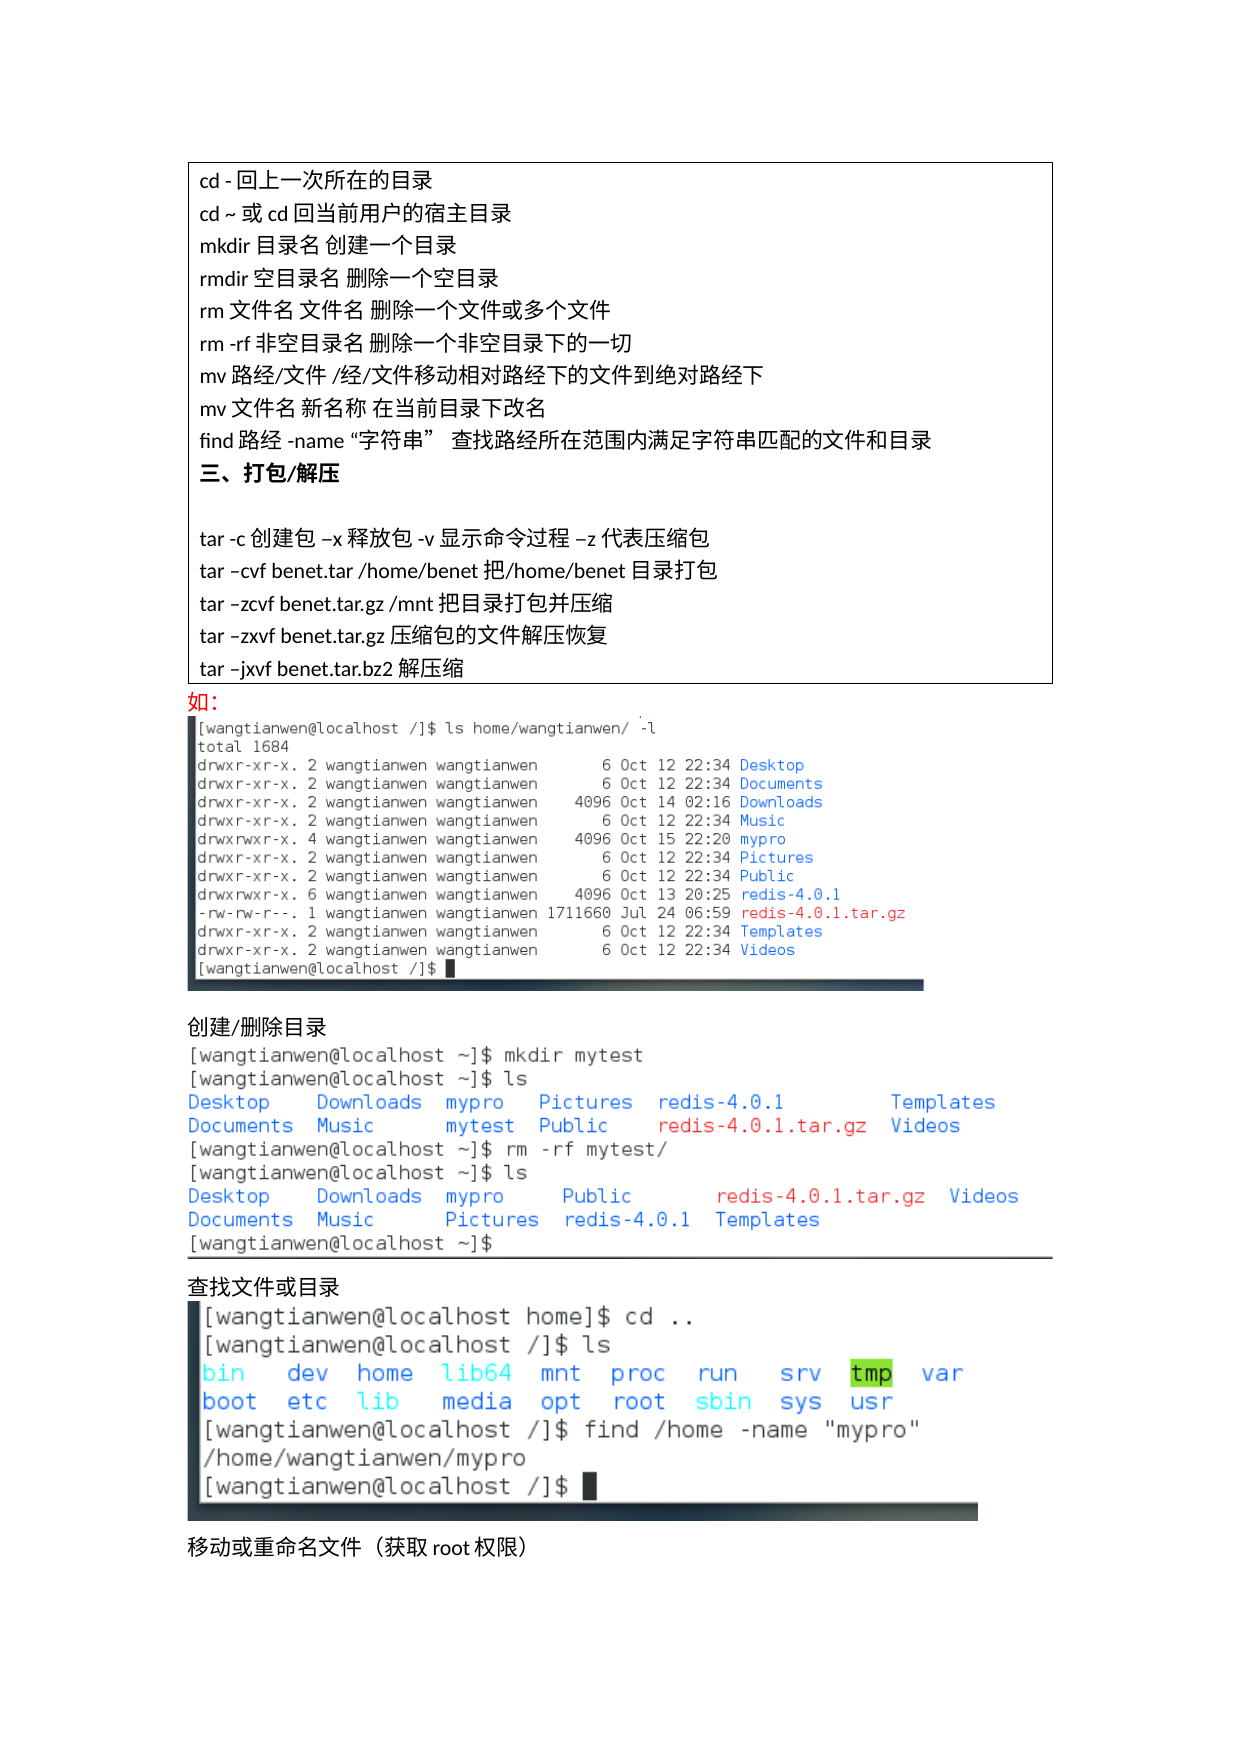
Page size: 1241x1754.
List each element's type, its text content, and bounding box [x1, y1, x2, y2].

text 移动或重命名文件（获取root权限） [187, 1529, 1053, 1562]
text 如： [187, 684, 1053, 717]
text 创建/删除目录 [187, 1009, 1053, 1041]
picture [187, 716, 924, 991]
text 查找文件或目录 [187, 1269, 1053, 1302]
picture [187, 1041, 1053, 1259]
picture [187, 1301, 978, 1521]
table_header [189, 163, 1052, 683]
